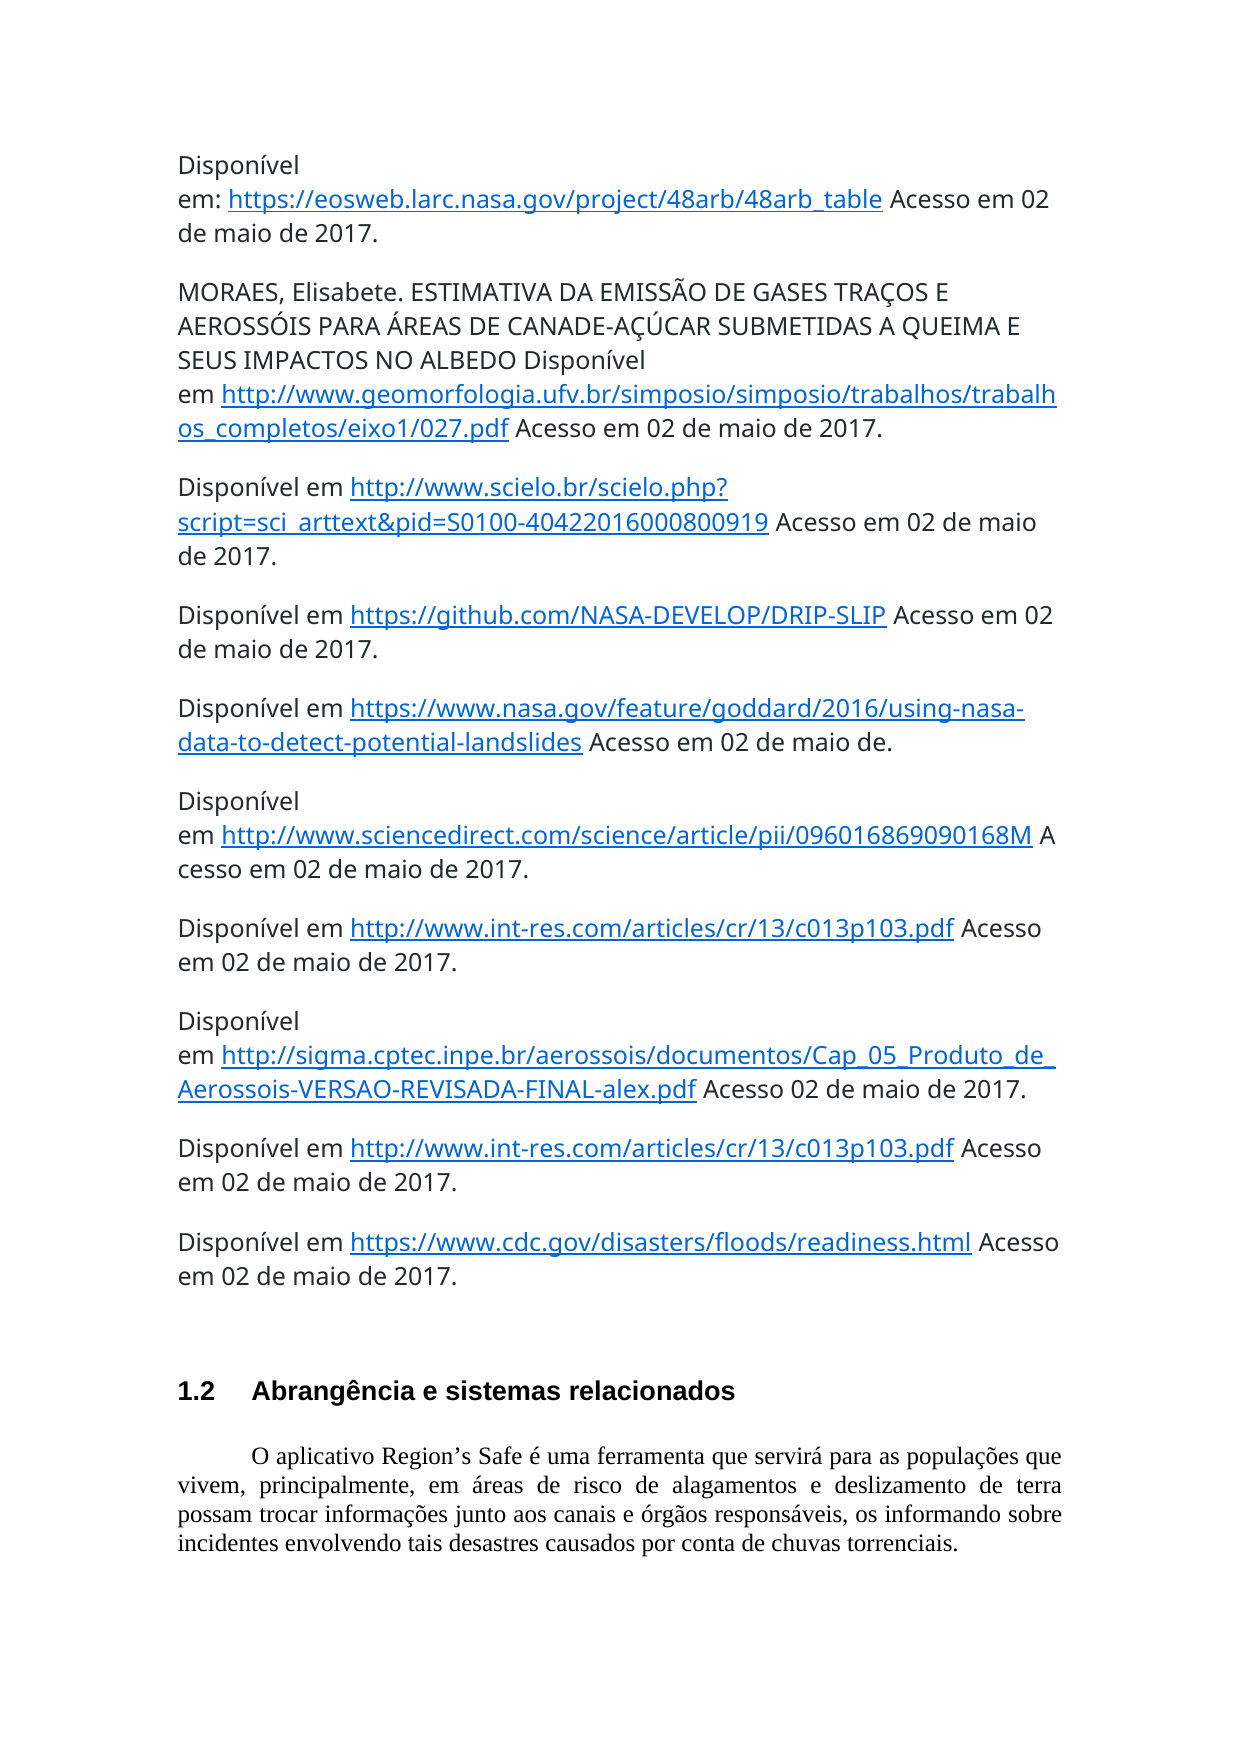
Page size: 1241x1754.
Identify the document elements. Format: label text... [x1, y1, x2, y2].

text Disponível em https://www.nasa.gov/feature/goddard/2016/using-nasa-data-to-detect-potential-landslides Acesso em 02 de maio de. [177, 690, 1063, 758]
text Disponível em http://www.int-res.com/articles/cr/13/c013p103.pdf Acesso em 02 de maio de 2017. [177, 911, 1063, 979]
text MORAES, Elisabete. ESTIMATIVA DA EMISSÃO DE GASES TRAÇOS E AEROSSÓIS PARA ÁREAS DE CANADE-AÇÚCAR SUBMETIDAS A QUEIMA E SEUS IMPACTOS NO ALBEDO Disponível em http://www.geomorfologia.ufv.br/simposio/simposio/trabalhos/trabalhos_completos/eixo1/027.pdf Acesso em 02 de maio de 2017. [177, 275, 1063, 445]
text Disponível em http://www.scielo.br/scielo.php?script=sci_arttext&pid=S0100-40422016000800919 Acesso em 02 de maio de 2017. [177, 470, 1063, 572]
text Disponível em http://sigma.cptec.inpe.br/aerossois/documentos/Cap_05_Produto_de_Aerossois-VERSAO-REVISADA-FINAL-alex.pdf Acesso 02 de maio de 2017. [177, 1004, 1063, 1106]
subtitle Abrangência e sistemas relacionados [177, 1375, 1063, 1406]
text Disponível em https://github.com/NASA-DEVELOP/DRIP-SLIP Acesso em 02 de maio de 2017. [177, 597, 1063, 665]
text Disponível em http://www.int-res.com/articles/cr/13/c013p103.pdf Acesso em 02 de maio de 2017. [177, 1131, 1063, 1199]
text O aplicativo Region’s Safe é uma ferramenta que servirá para as populações que vivem, principalmente, em áreas de risco de alagamentos e deslizamento de terra possam trocar informações junto aos canais e órgãos responsáveis, os informando sobre incidentes envolvendo tais desastres causados por conta de chuvas torrenciais. [177, 1441, 1063, 1556]
text Disponível em https://www.cdc.gov/disasters/floods/readiness.html Acesso em 02 de maio de 2017. [177, 1224, 1063, 1292]
text Disponível em: https://eosweb.larc.nasa.gov/project/48arb/48arb_table Acesso em 02 de maio de 2017. [177, 148, 1063, 250]
text Disponível em http://www.sciencedirect.com/science/article/pii/096016869090168M Acesso em 02 de maio de 2017. [177, 783, 1063, 886]
